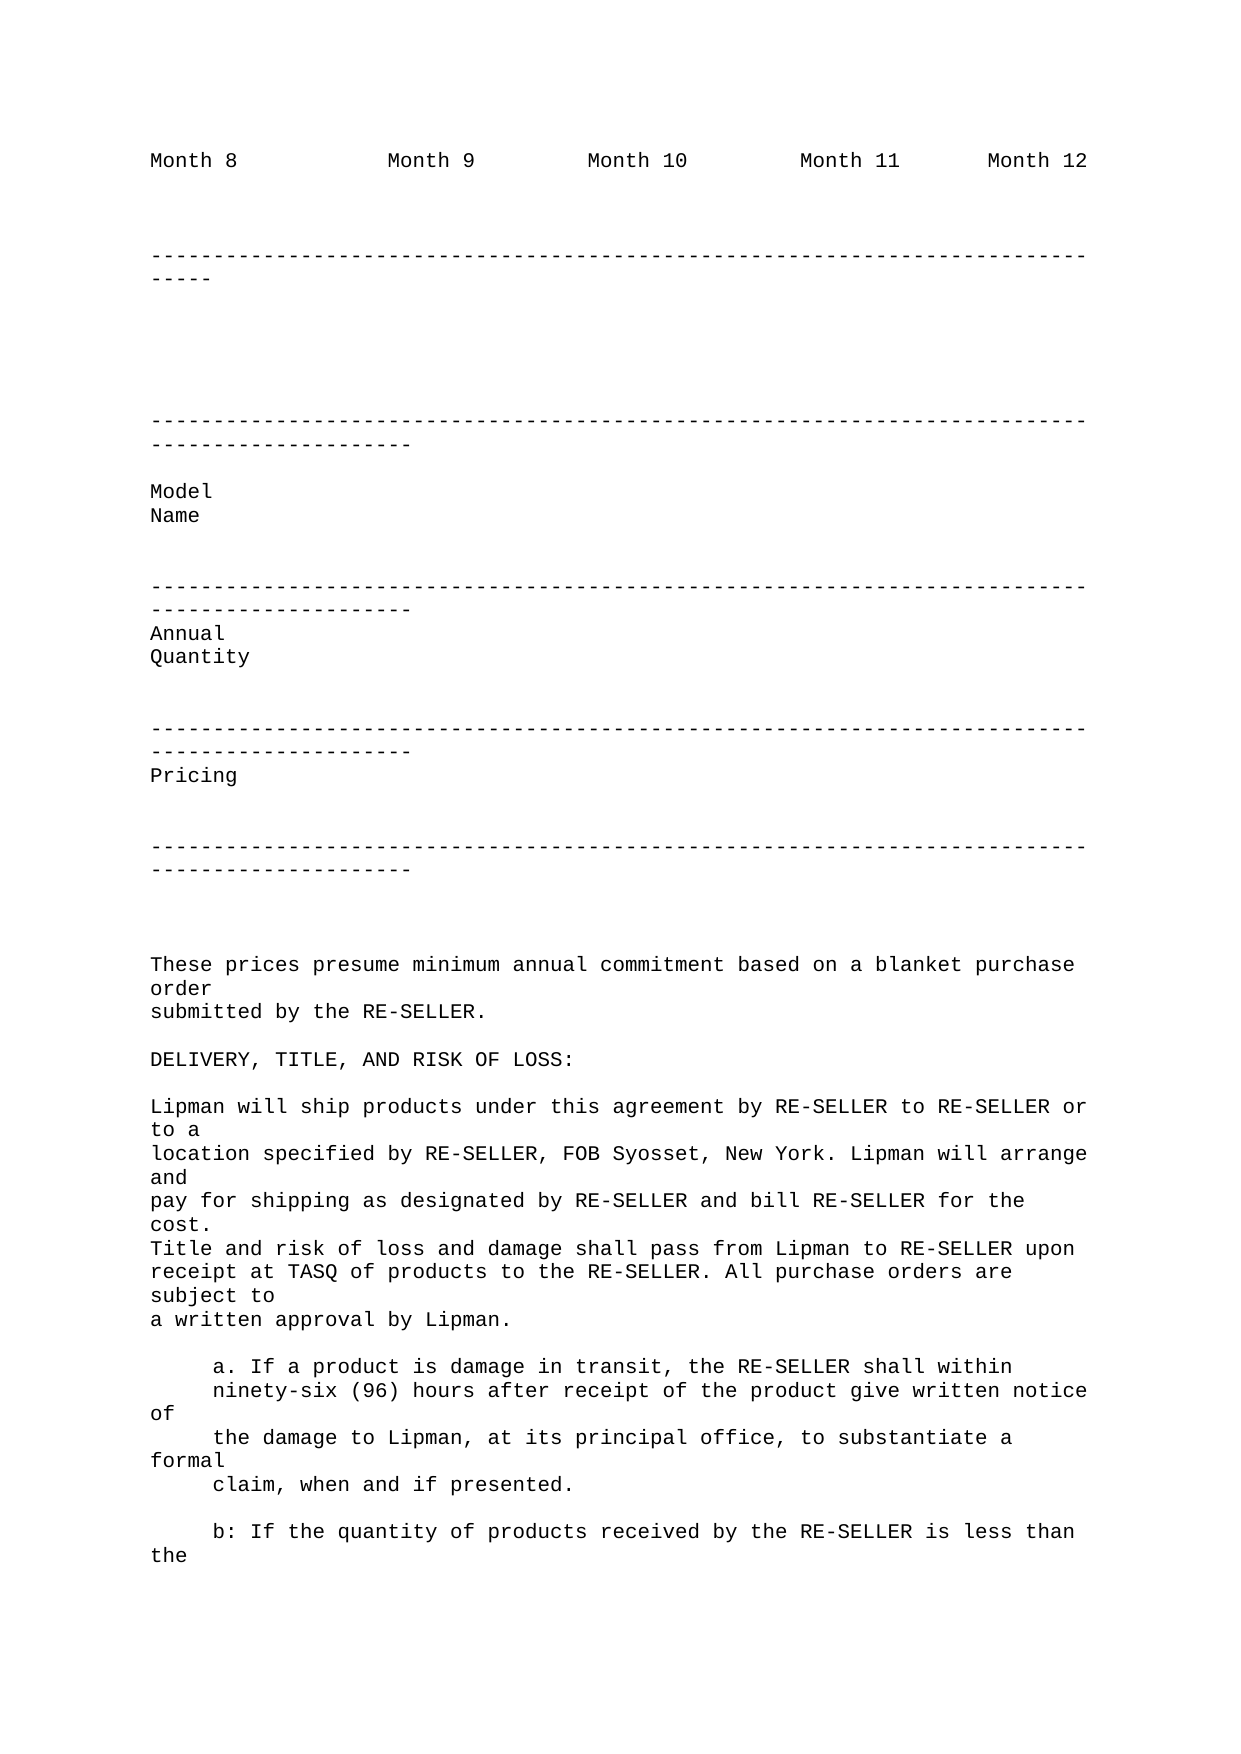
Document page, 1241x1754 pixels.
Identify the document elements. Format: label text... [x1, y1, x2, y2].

text Month 8 Month 9 Month 10 Month 11 Month 12 [150, 150, 1090, 174]
text Model [150, 481, 1090, 505]
text the damage to Lipman, at its principal office, to substantiate a formal [150, 1427, 1090, 1474]
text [150, 244, 1090, 292]
text a written approval by Lipman. [150, 1309, 1090, 1332]
text These prices presume minimum annual commitment based on a blanket purchase order [150, 954, 1090, 1001]
text b: If the quantity of products received by the RE-SELLER is less than the [150, 1521, 1090, 1569]
text ------------------------------------------------------------------------------------------------ [150, 717, 1090, 765]
text Lipman will ship products under this agreement by RE-SELLER to RE-SELLER or to a [150, 1096, 1090, 1143]
text ------------------------------------------------------------------------------------------------ [150, 410, 1090, 457]
text claim, when and if presented. [150, 1474, 1090, 1498]
text receipt at TASQ of products to the RE-SELLER. All purchase orders are subject to [150, 1261, 1090, 1309]
text location specified by RE-SELLER, FOB Syosset, New York. Lipman will arrange and [150, 1143, 1090, 1190]
text DELIVERY, TITLE, AND RISK OF LOSS: [150, 1048, 1090, 1072]
text Title and risk of loss and damage shall pass from Lipman to RE-SELLER upon [150, 1238, 1090, 1261]
text a. If a product is damage in transit, the RE-SELLER shall within [150, 1356, 1090, 1379]
text Pricing [150, 765, 1090, 788]
text submitted by the RE-SELLER. [150, 1001, 1090, 1025]
text pay for shipping as designated by RE-SELLER and bill RE-SELLER for the cost. [150, 1190, 1090, 1238]
text ------------------------------------------------------------------------------------------------ [150, 836, 1090, 883]
text Quantity [150, 647, 1090, 670]
text Annual [150, 623, 1090, 647]
text Name [150, 505, 1090, 528]
text ------------------------------------------------------------------------------------------------ [150, 576, 1090, 623]
text ninety-six (96) hours after receipt of the product give written notice of [150, 1379, 1090, 1427]
